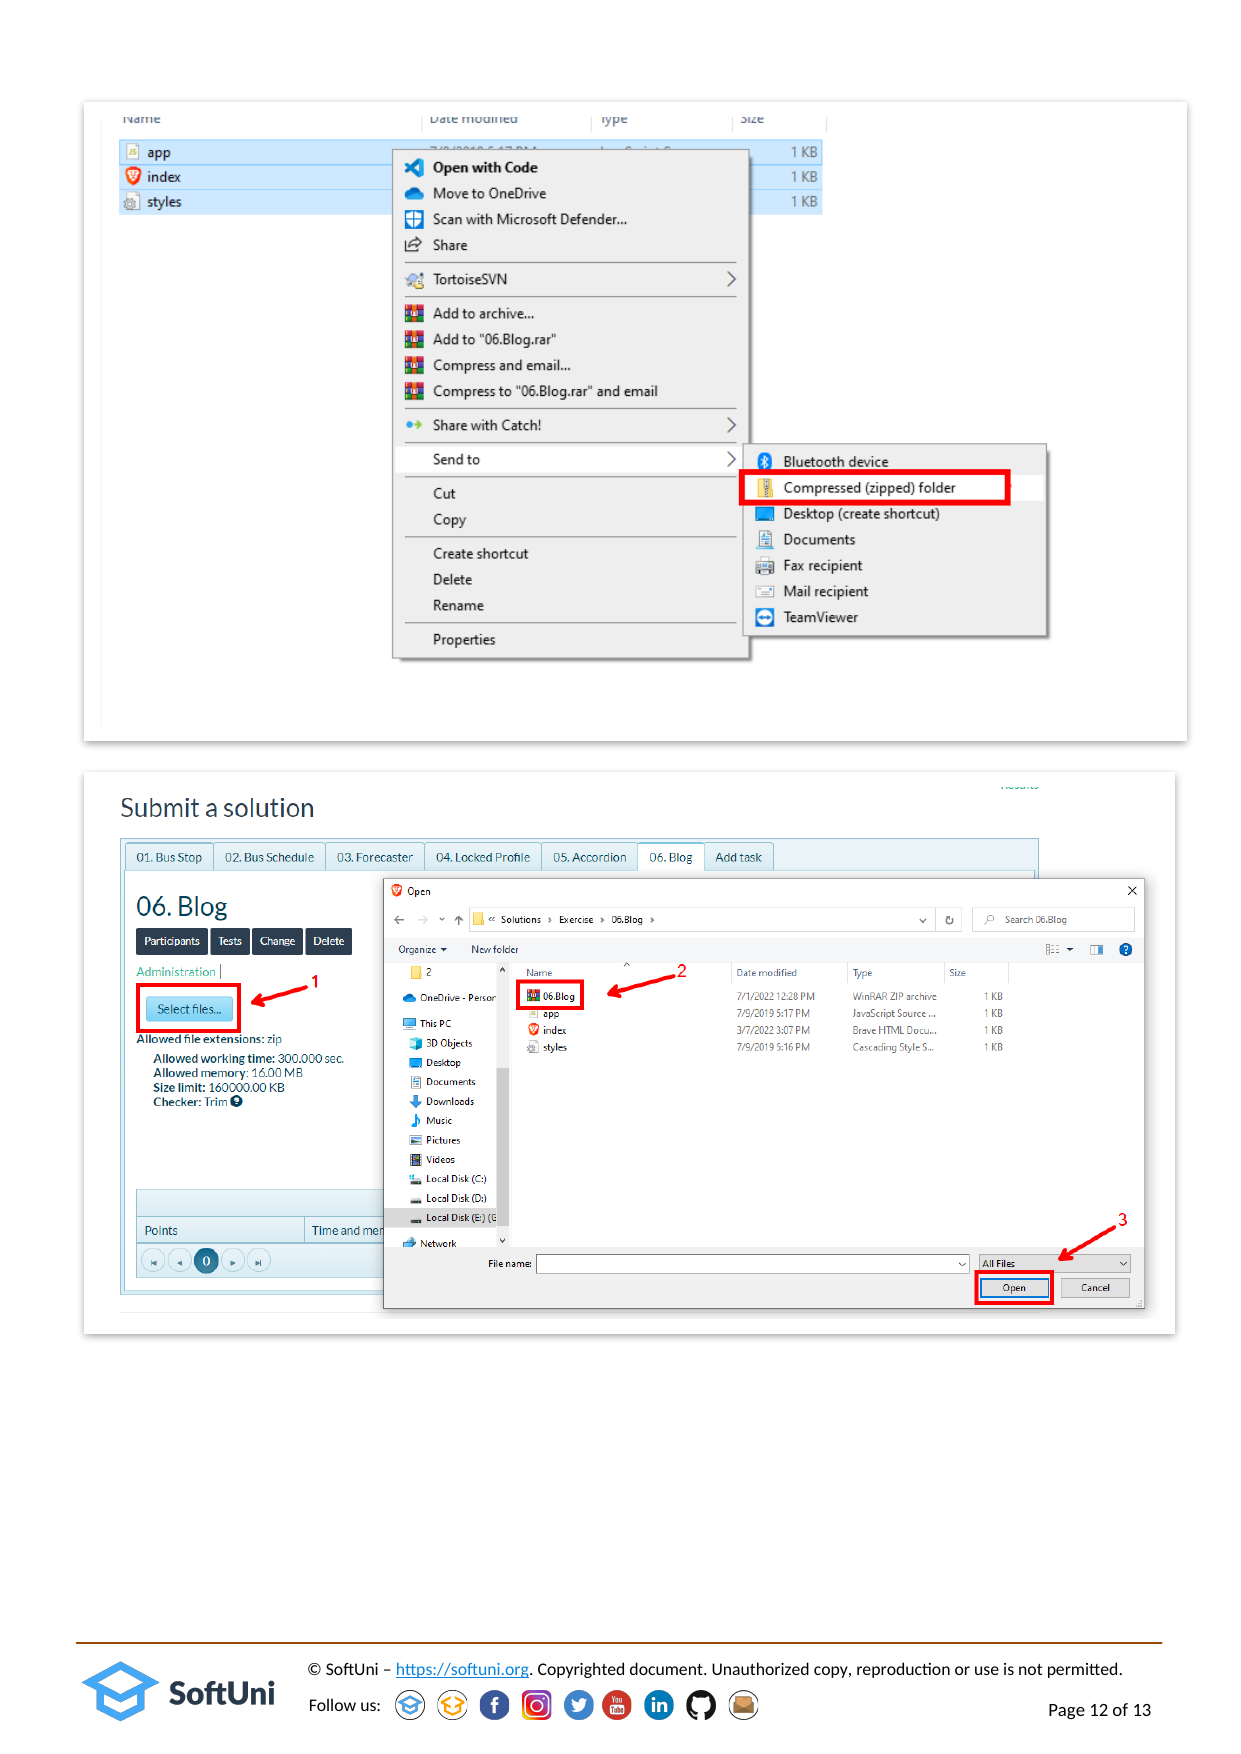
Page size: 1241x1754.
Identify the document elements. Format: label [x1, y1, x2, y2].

picture [644, 1711, 653, 1720]
picture [686, 1690, 716, 1720]
picture [728, 1690, 759, 1720]
picture [395, 1690, 425, 1720]
picture [644, 1690, 653, 1699]
picture [602, 1690, 632, 1720]
picture [665, 1711, 674, 1720]
picture [522, 1690, 552, 1720]
picture [99, 787, 1161, 1319]
picture [564, 1690, 594, 1720]
picture [437, 1690, 468, 1720]
picture [99, 117, 1173, 727]
picture [479, 1690, 510, 1720]
picture [75, 1655, 281, 1727]
picture [665, 1690, 674, 1699]
picture [658, 1702, 667, 1712]
